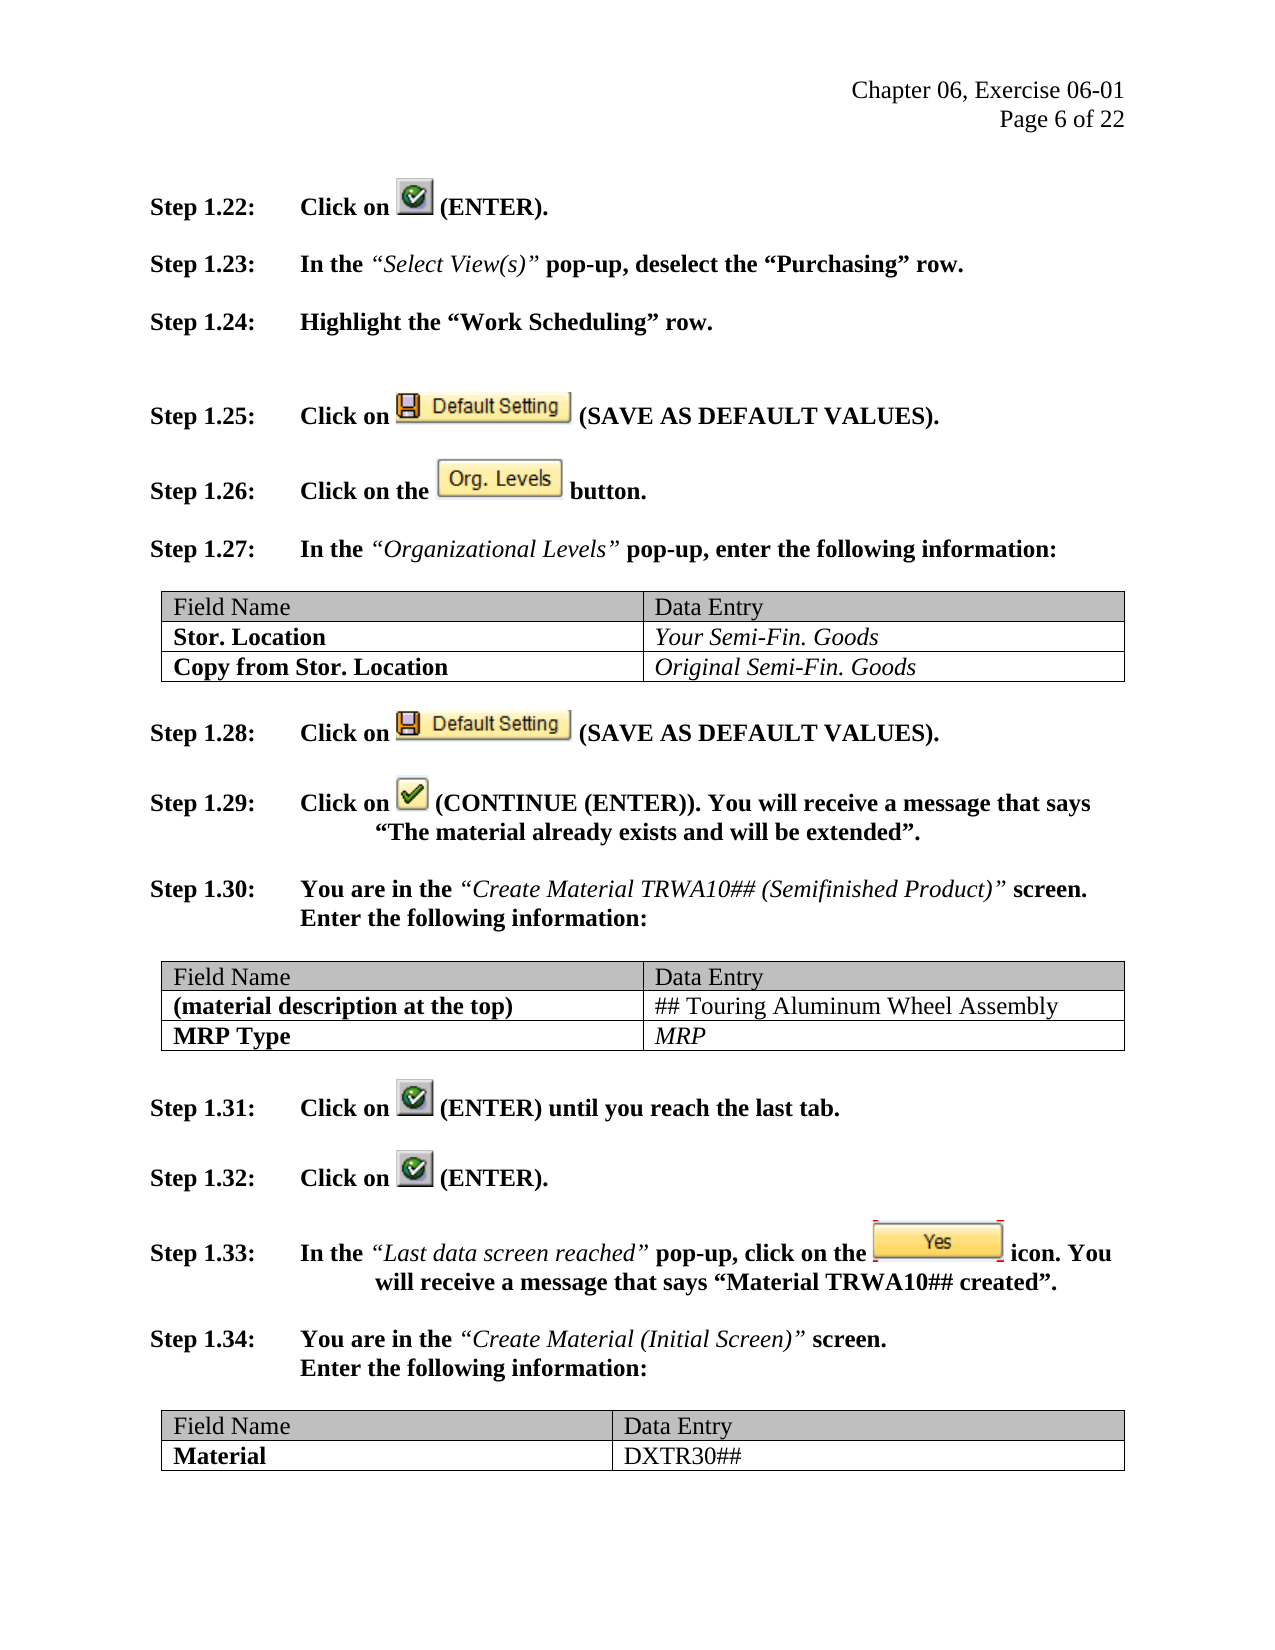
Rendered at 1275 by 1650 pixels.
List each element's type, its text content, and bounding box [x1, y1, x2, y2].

picture [395, 775, 429, 812]
text Click on (CONTINUE (ENTER)). You will receive a message that says “The material already exists and will be extended”. [150, 776, 1125, 846]
text In the “Select View(s)” pop-up, deselect the “Purchasing” row. [150, 249, 1125, 278]
table_cell ## Touring Aluminum Wheel Assembly [644, 991, 1124, 1020]
table_cell MRP [644, 1021, 1124, 1050]
picture [395, 178, 434, 215]
table_header Data Entry [613, 1411, 1124, 1440]
text Click on the button. [150, 458, 1125, 505]
text Highlight the “Work Scheduling” row. [150, 307, 1125, 335]
table_header Data Entry [644, 592, 1124, 621]
table_header Field Name [162, 962, 643, 990]
list Enter the following information: [187, 1353, 1125, 1382]
table_cell Copy from Stor. Location [162, 652, 643, 681]
table_cell (material description at the top) [162, 991, 643, 1020]
text You are in the “Create Material (Initial Screen)” screen. [150, 1324, 1125, 1353]
table_cell Material [162, 1441, 612, 1470]
picture [395, 1150, 434, 1187]
table_header Field Name [162, 592, 643, 621]
picture [395, 710, 573, 742]
table_header Field Name [162, 1411, 612, 1440]
text Click on (ENTER) until you reach the last tab. [150, 1080, 1125, 1121]
text In the “Last data screen reached” pop-up, click on the icon. You will receive a message that says “Material TRWA10## created”. [150, 1221, 1125, 1295]
table_cell MRP Type [162, 1021, 643, 1050]
list Enter the following information: [187, 903, 1125, 932]
table_cell Stor. Location [162, 622, 643, 651]
picture [872, 1220, 1005, 1262]
text Click on (SAVE AS DEFAULT VALUES). [150, 710, 1125, 747]
picture [395, 1079, 434, 1116]
table_cell Your Semi-Fin. Goods [644, 622, 1124, 651]
table_cell Original Semi-Fin. Goods [644, 652, 1124, 681]
text Click on (ENTER). [150, 1150, 1125, 1192]
picture [395, 392, 573, 425]
text Click on (SAVE AS DEFAULT VALUES). [150, 393, 1125, 429]
text You are in the “Create Material TRWA10## (Semifinished Product)” screen. [150, 874, 1125, 903]
table_header Data Entry [644, 962, 1124, 990]
picture [435, 458, 564, 500]
text In the “Organizational Levels” pop-up, enter the following information: [150, 534, 1125, 562]
table_cell DXTR30## [613, 1441, 1124, 1470]
text Click on (ENTER). [150, 179, 1125, 220]
